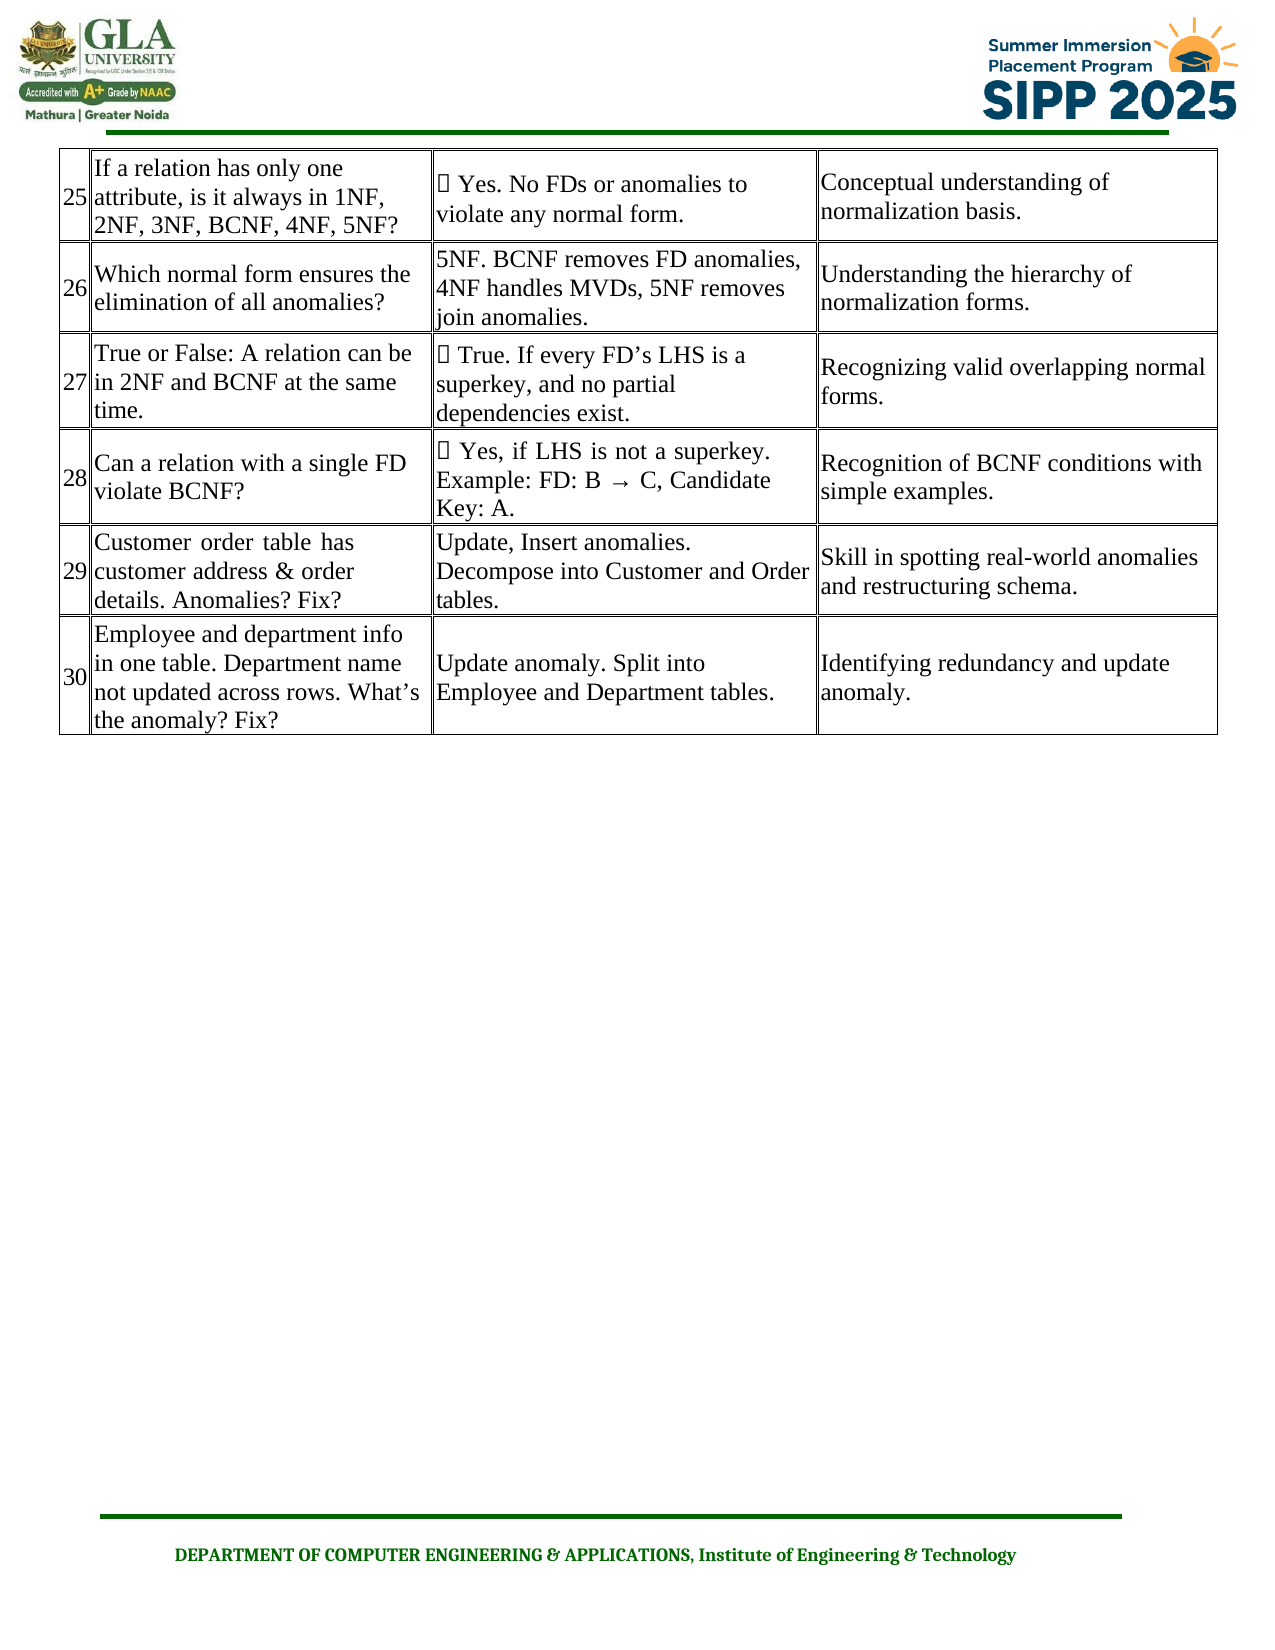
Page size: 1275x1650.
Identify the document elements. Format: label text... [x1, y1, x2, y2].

table_cell Understanding the hierarchy of normalization forms. [819, 243, 1217, 331]
table_cell Update anomaly. Split into Employee and Department tables. [434, 617, 816, 734]
picture [982, 17, 1239, 120]
table_cell Skill in spotting real-world anomalies and restructuring schema. [819, 526, 1217, 614]
table_cell 28 [60, 430, 89, 523]
table_cell 5NF. BCNF removes FD anomalies, 4NF handles MVDs, 5NF removes join anomalies. [434, 243, 816, 331]
table_cell If a relation has only one attribute, is it always in 1NF, 2NF, 3NF, BCNF, 4NF, 5NF? [92, 151, 431, 239]
table_cell 29 [60, 526, 89, 614]
table_cell 25 [60, 149, 89, 239]
table_cell ✅ True. If every FD’s LHS is a superkey, and no partial dependencies exist. [434, 334, 816, 427]
table_cell Recognizing valid overlapping normal forms. [819, 334, 1217, 427]
table_cell Which normal form ensures the elimination of all anomalies? [92, 243, 431, 331]
table_cell 30 [60, 617, 89, 734]
picture [1076, 90, 1086, 98]
table_cell Employee and department info in one table. Department name not updated across rows. What’s the anomaly? Fix? [92, 617, 431, 734]
table_cell Recognition of BCNF conditions with simple examples. [819, 430, 1217, 523]
picture [1151, 89, 1164, 110]
table_cell True or False: A relation can be in 2NF and BCNF at the same time. [92, 334, 431, 427]
table_cell Update, Insert anomalies. Decompose into Customer and Order tables. [434, 526, 816, 614]
table_cell Conceptual understanding of normalization basis. [819, 151, 1217, 239]
picture [1043, 90, 1052, 98]
table_cell ✅ Yes. No FDs or anomalies to violate any normal form. [434, 151, 816, 239]
picture [10, 12, 184, 127]
table_cell ✅ Yes, if LHS is not a superkey. Example: FD: B → C, Candidate Key: A. [434, 430, 816, 523]
table_cell Can a relation with a single FD violate BCNF? [92, 430, 431, 523]
table_cell 27 [60, 334, 89, 427]
table_cell 26 [60, 243, 89, 331]
table_cell Customer order table has customer address & order details. Anomalies? Fix? [92, 526, 431, 614]
table_cell Identifying redundancy and update anomaly. [819, 617, 1217, 734]
